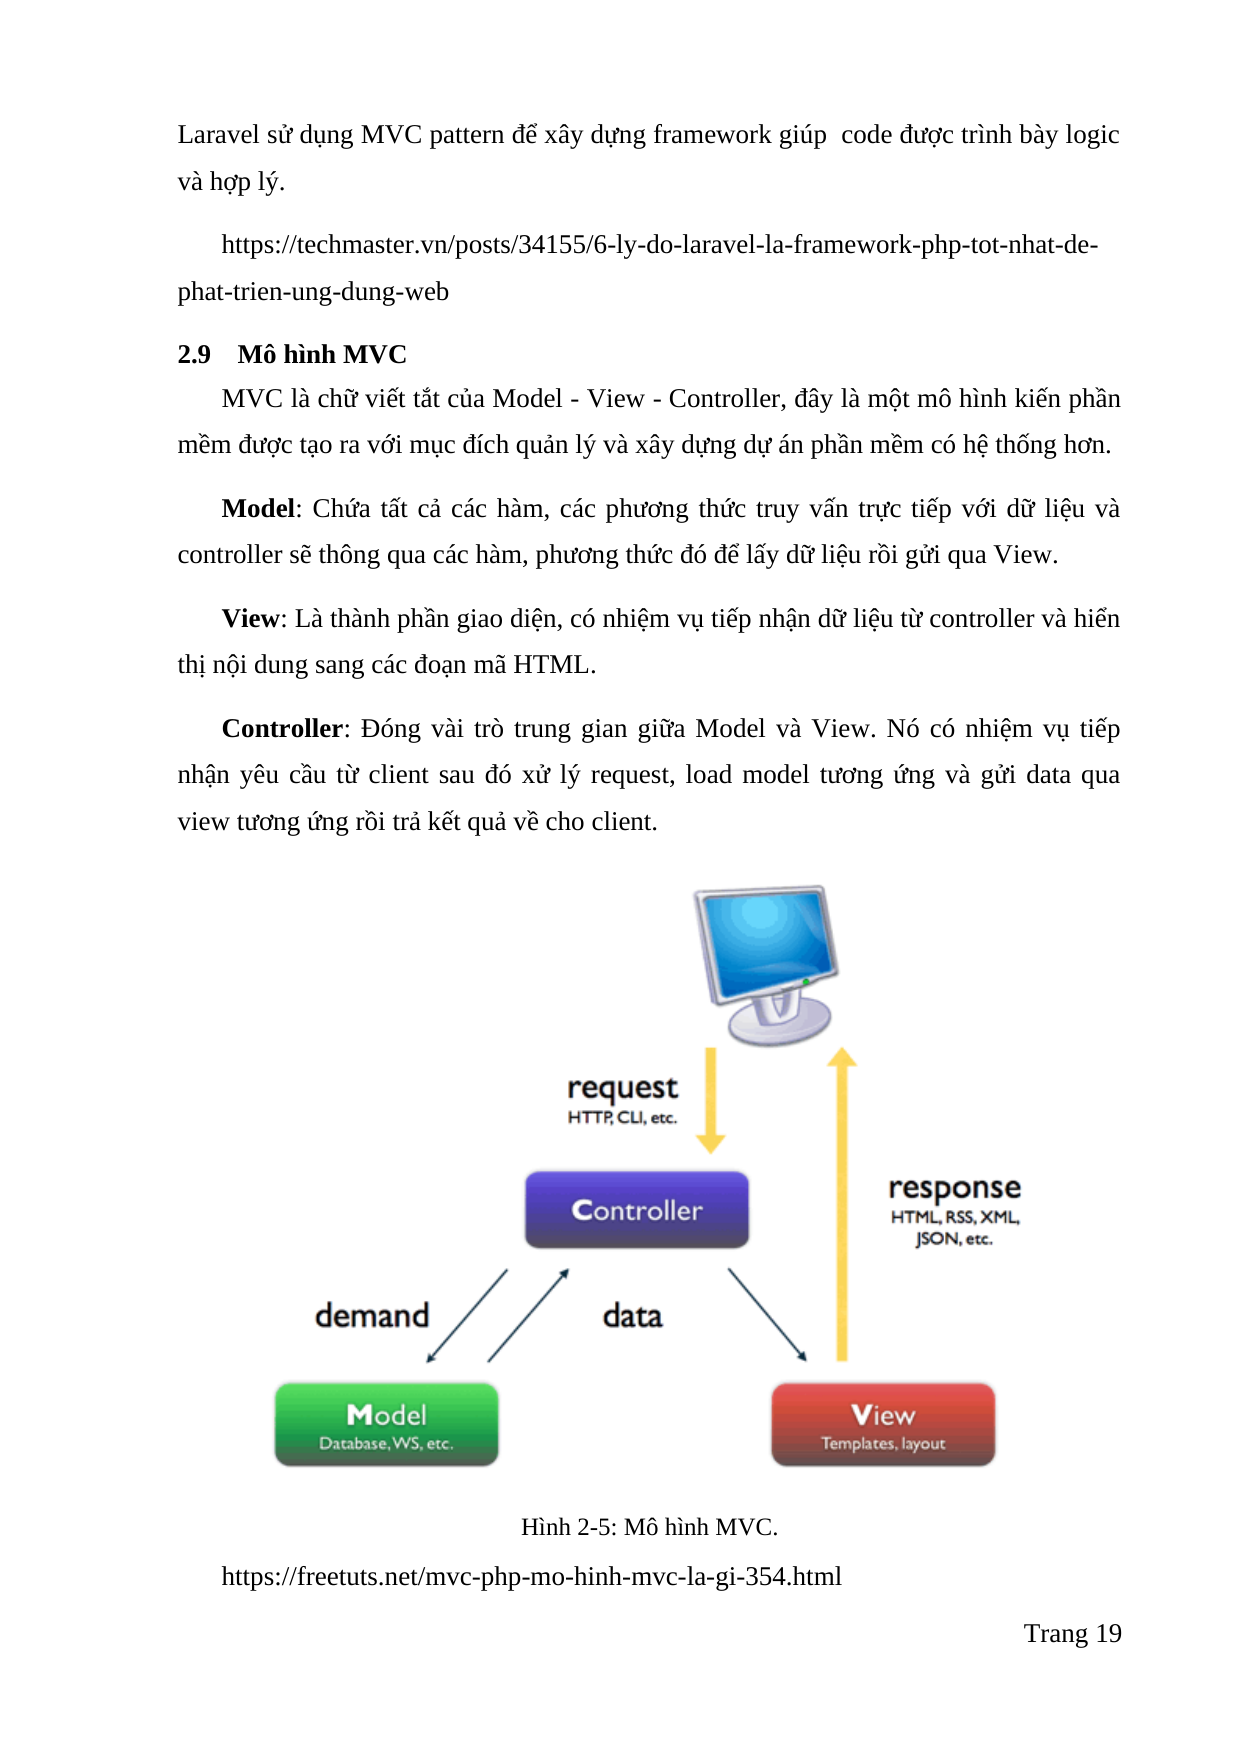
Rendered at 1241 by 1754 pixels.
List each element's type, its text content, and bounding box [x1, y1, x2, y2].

text https://freetuts.net/mvc-php-mo-hinh-mvc-la-gi-354.html [177, 1560, 1122, 1591]
text MVC là chữ viết tắt của Model - View - Controller, đây là một mô hình kiến phần mềm được tạo ra với mục đích quản lý và xây dựng dự án phần mềm có hệ thống hơn. [177, 382, 1122, 459]
text Controller: Đóng vài trò trung gian giữa Model và View. Nó có nhiệm vụ tiếp nhận yêu cầu từ client sau đó xử lý request, load model tương ứng và gửi data qua view tương ứng rồi trả kết quả về cho client. [177, 712, 1122, 836]
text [177, 118, 1122, 196]
text View: Là thành phần giao diện, có nhiệm vụ tiếp nhận dữ liệu từ controller và hiển thị nội dung sang các đoạn mã HTML. [177, 602, 1122, 679]
picture [259, 868, 1041, 1494]
text Model: Chứa tất cả các hàm, các phương thức truy vấn trực tiếp với dữ liệu và controller sẽ thông qua các hàm, phương thức đó để lấy dữ liệu rồi gửi qua View. [177, 492, 1122, 569]
text https://techmaster.vn/posts/34155/6-ly-do-laravel-la-framework-php-tot-nhat-de-phat-trien-ung-dung-web [177, 228, 1122, 306]
subtitle Mô hình MVC [177, 338, 1122, 369]
